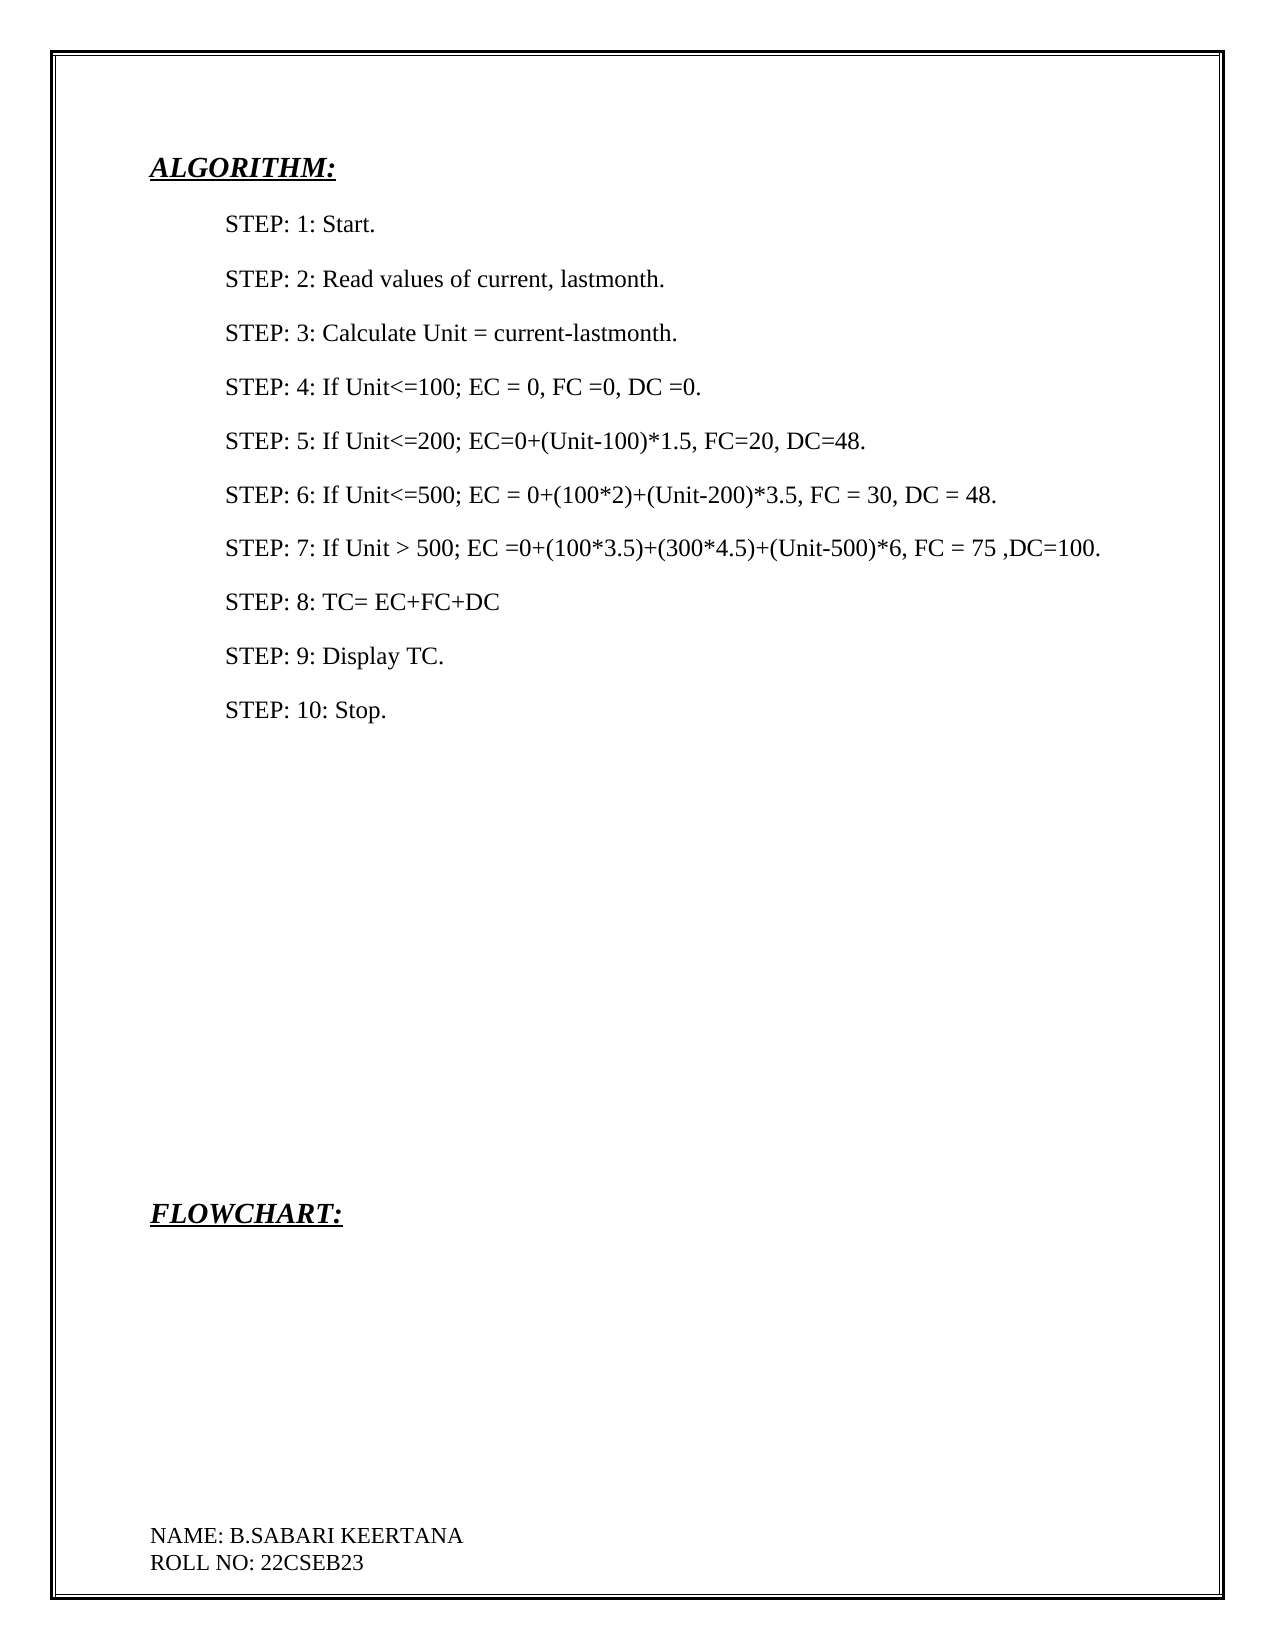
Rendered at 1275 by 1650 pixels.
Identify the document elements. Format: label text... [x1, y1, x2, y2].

text STEP: 8: TC= EC+FC+DC [150, 587, 1125, 616]
text STEP: 7: If Unit > 500; EC =0+(100*3.5)+(300*4.5)+(Unit-500)*6, FC = 75 ,DC=100. [150, 533, 1125, 562]
text STEP: 1: Start. [150, 209, 1125, 238]
text STEP: 9: Display TC. [150, 641, 1125, 670]
text FLOWCHART: [150, 1196, 1125, 1230]
text STEP: 4: If Unit<=100; EC = 0, FC =0, DC =0. [150, 372, 1125, 401]
text STEP: 3: Calculate Unit = current-lastmonth. [150, 318, 1125, 347]
text STEP: 10: Stop. [150, 695, 1125, 724]
text STEP: 6: If Unit<=500; EC = 0+(100*2)+(Unit-200)*3.5, FC = 30, DC = 48. [150, 480, 1125, 508]
text STEP: 2: Read values of current, lastmonth. [150, 264, 1125, 293]
text STEP: 5: If Unit<=200; EC=0+(Unit-100)*1.5, FC=20, DC=48. [150, 426, 1125, 454]
text ALGORITHM: [150, 150, 1125, 183]
